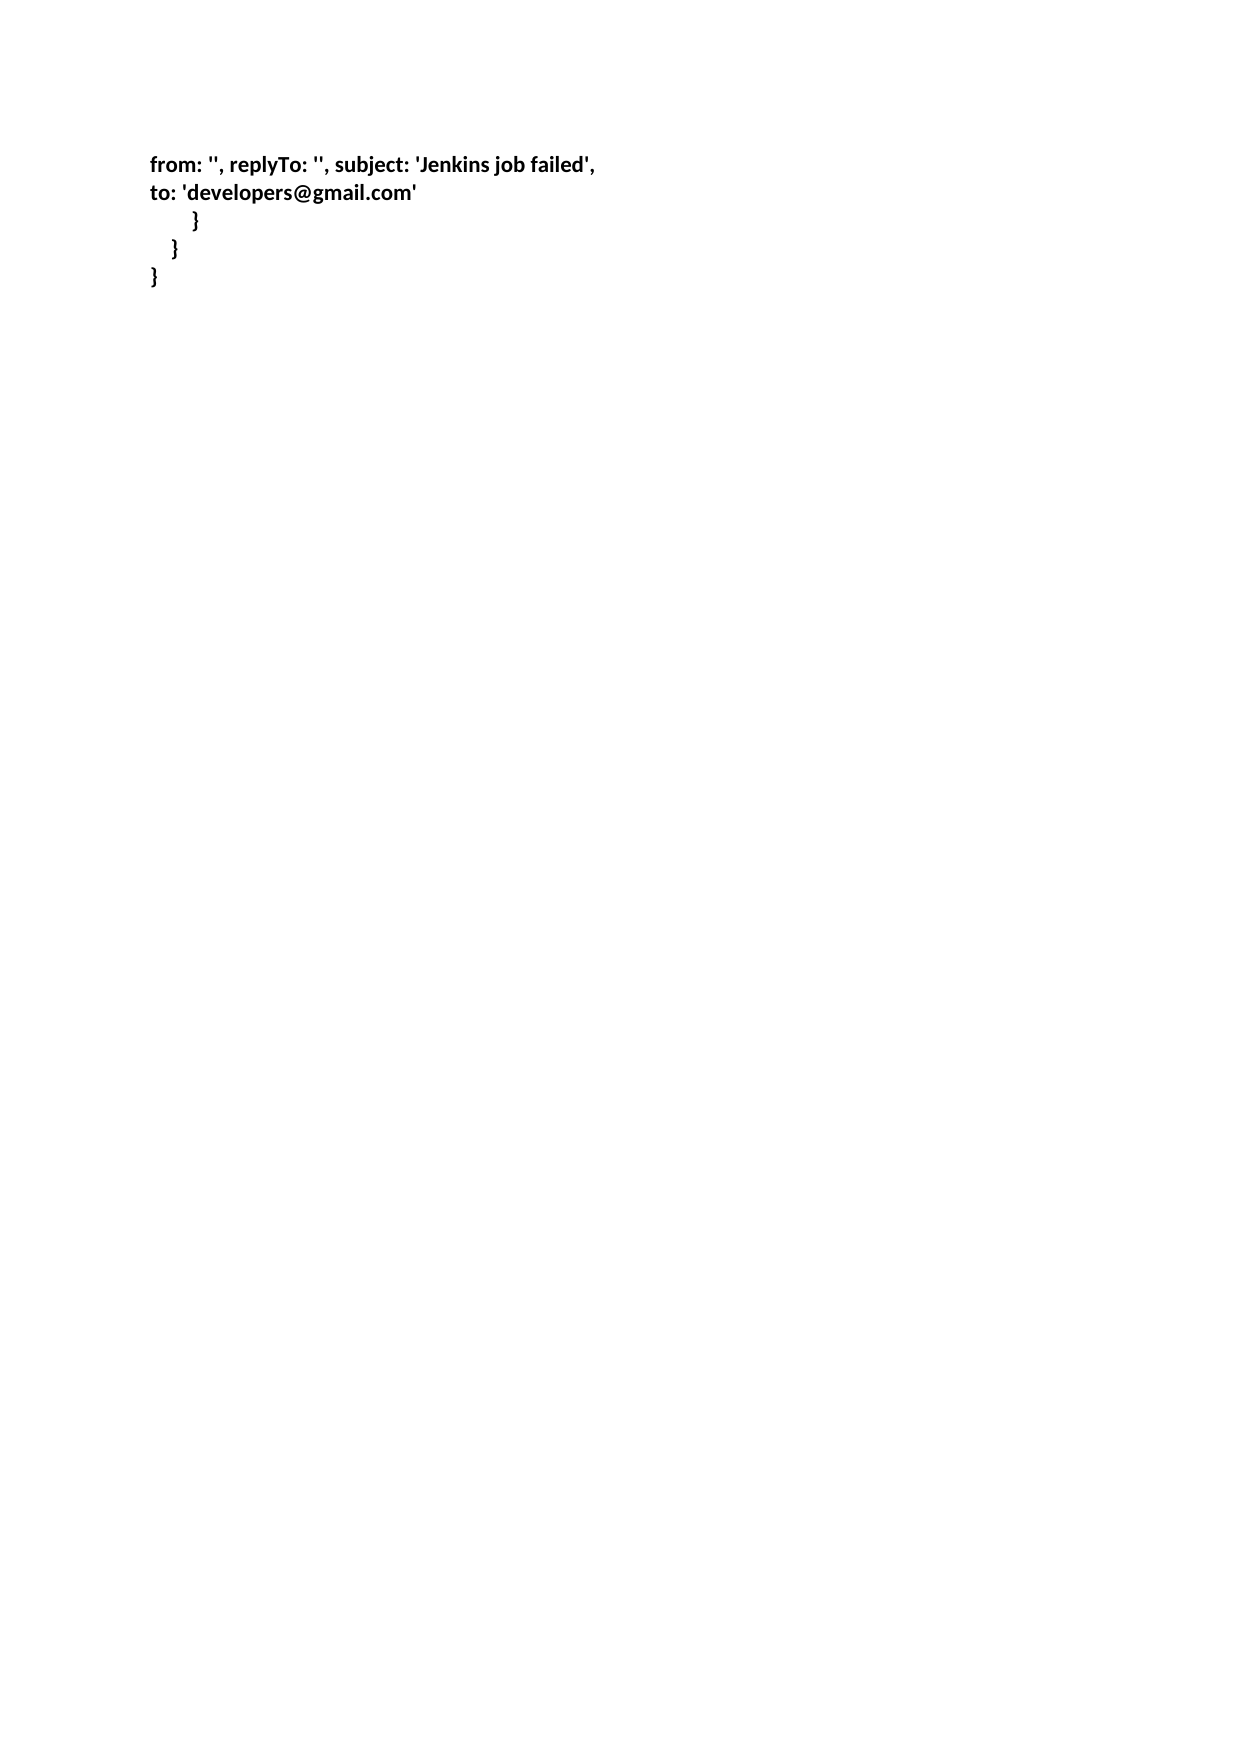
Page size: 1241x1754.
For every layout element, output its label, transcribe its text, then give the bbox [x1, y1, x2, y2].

text } [150, 206, 1090, 234]
text } [150, 234, 1090, 262]
text } [150, 262, 1090, 290]
text from: '', replyTo: '', subject: 'Jenkins job failed', [150, 150, 1090, 178]
text to: 'developers@gmail.com' [150, 178, 1090, 206]
